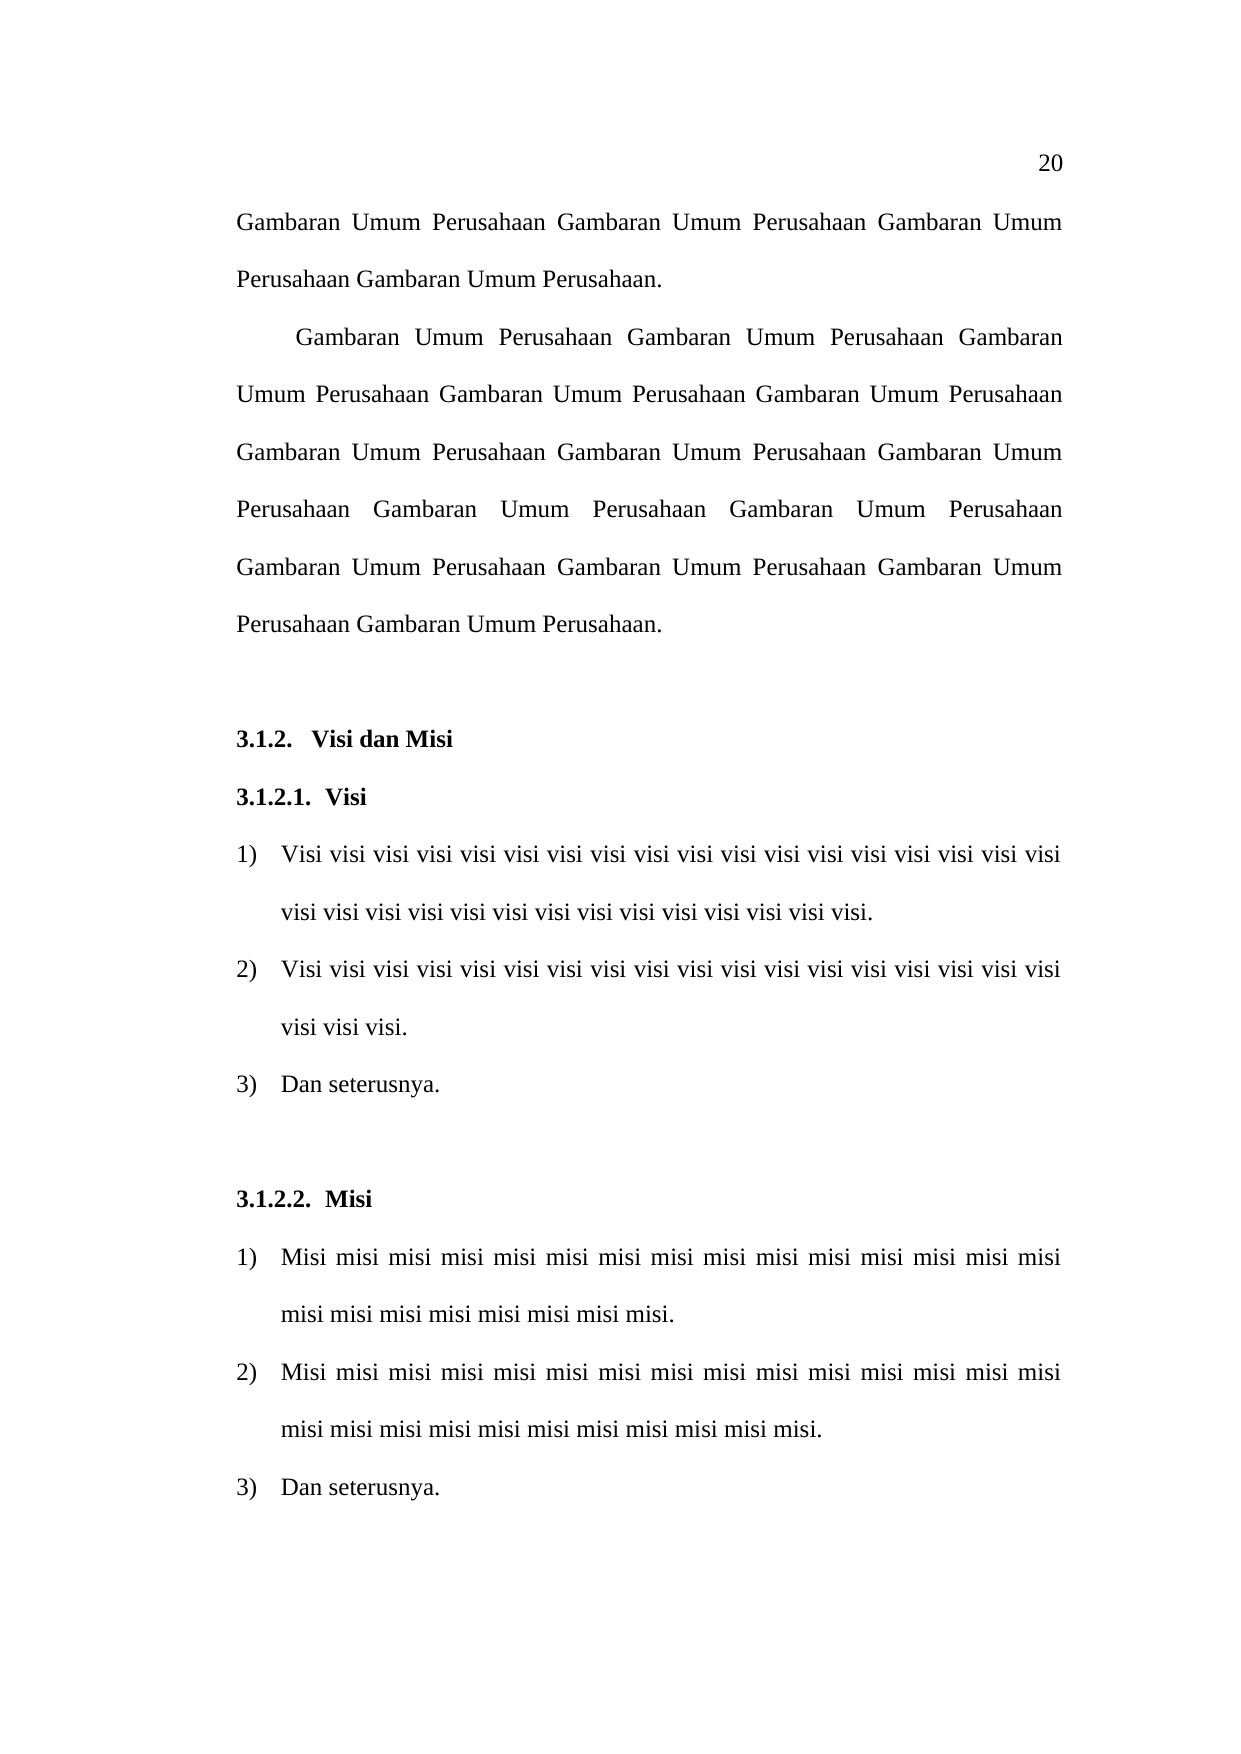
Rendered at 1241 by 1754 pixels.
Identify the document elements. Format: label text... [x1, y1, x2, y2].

list Visi visi visi visi visi visi visi visi visi visi visi visi visi visi visi visi visi visi visi visi visi visi visi visi visi visi visi visi visi visi visi visi. [236, 839, 1063, 926]
list Visi visi visi visi visi visi visi visi visi visi visi visi visi visi visi visi visi visi visi visi visi. [236, 954, 1063, 1041]
list Misi [236, 1184, 1063, 1213]
list Dan seterusnya. [236, 1069, 1063, 1098]
list Visi dan Misi [236, 724, 1063, 753]
list Visi [236, 782, 1063, 811]
list Misi misi misi misi misi misi misi misi misi misi misi misi misi misi misi misi misi misi misi misi misi misi misi. [236, 1242, 1063, 1328]
list Dan seterusnya. [236, 1472, 1063, 1501]
list Misi misi misi misi misi misi misi misi misi misi misi misi misi misi misi misi misi misi misi misi misi misi misi misi misi misi. [236, 1357, 1063, 1443]
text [236, 207, 1063, 293]
